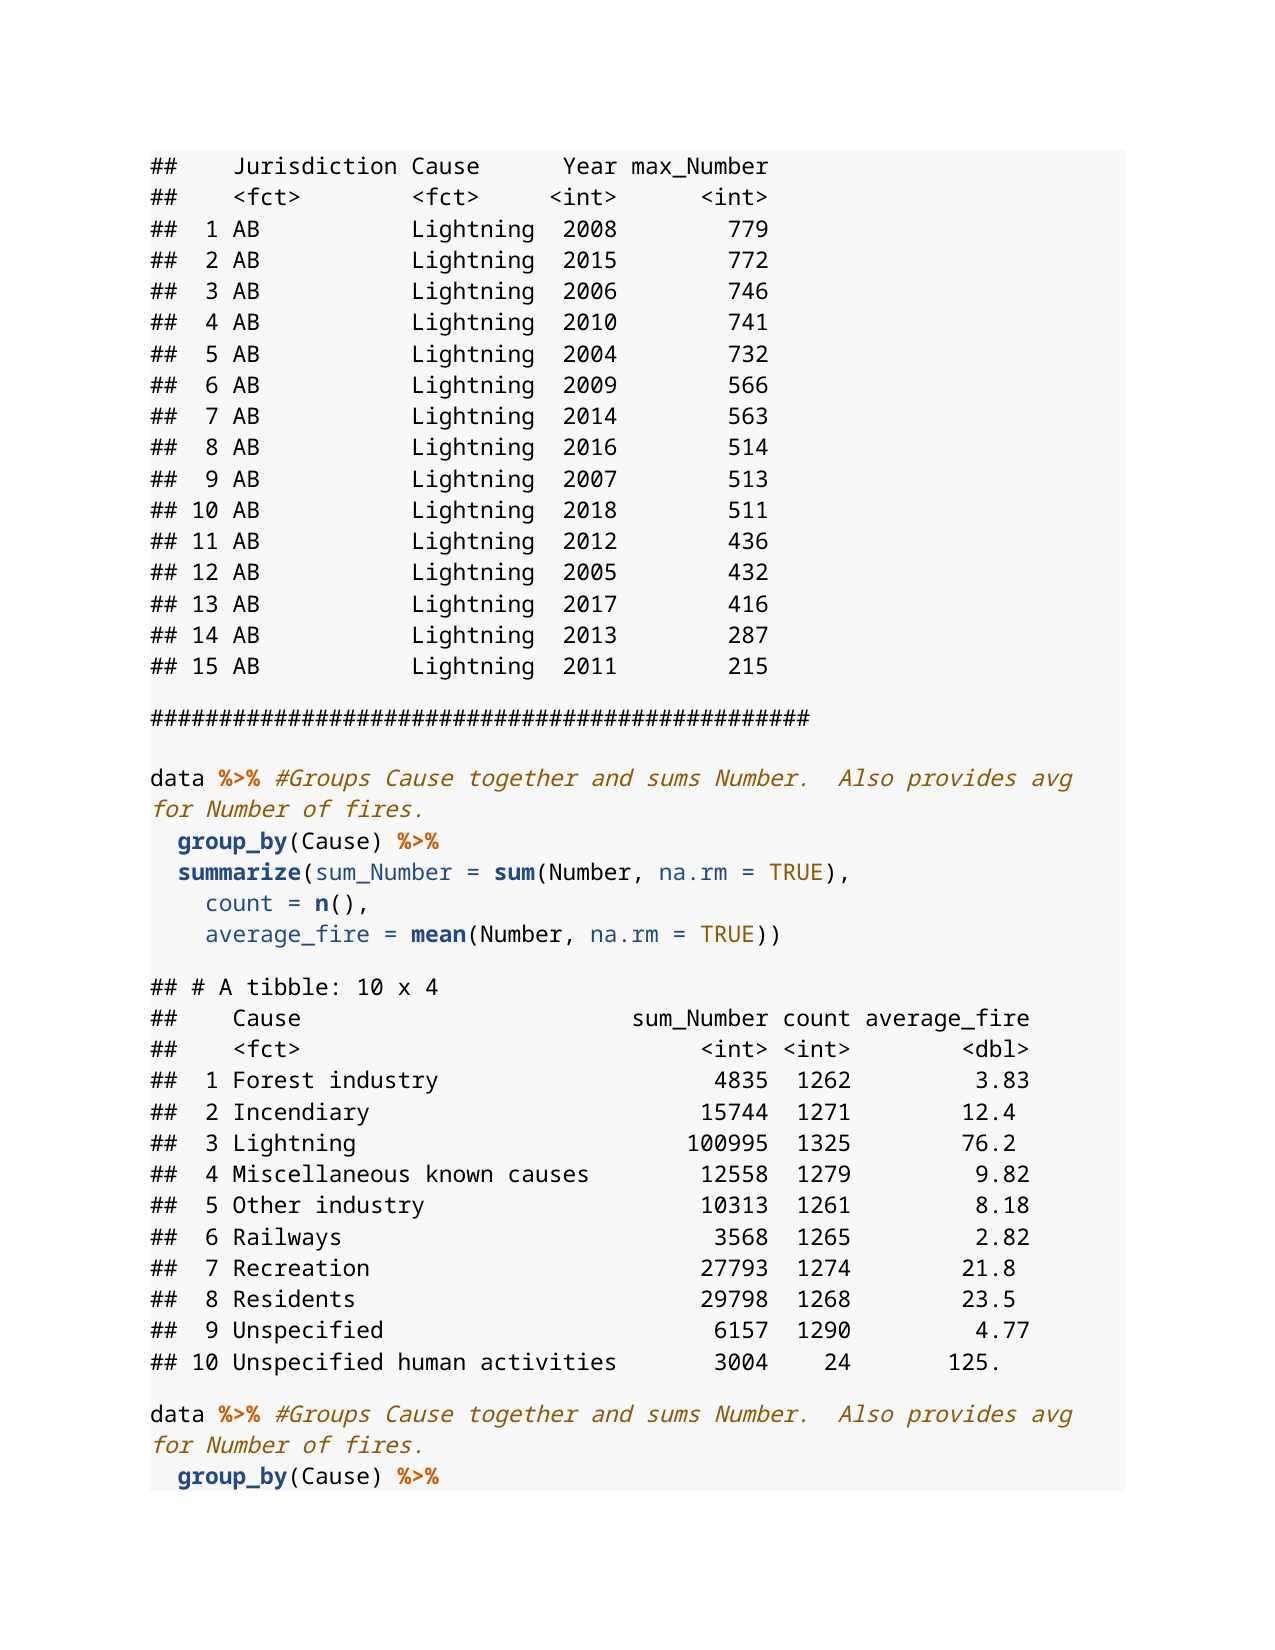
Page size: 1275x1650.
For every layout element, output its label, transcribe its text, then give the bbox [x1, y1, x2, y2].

text ################################################ data %>% #Groups Cause together and sums Number. Also provides avg for Number of fires. group_by(Cause) %>% summarize(sum_Number = sum(Number, na.rm = TRUE), count = n(), average_fire = mean(Number, na.rm = TRUE)) [150, 702, 1125, 949]
text ## # A tibble: 10 x 4 ## Cause sum_Number count average_fire ## <fct> <int> <int> <dbl> ## 1 Forest industry 4835 1262 3.83 ## 2 Incendiary 15744 1271 12.4 ## 3 Lightning 100995 1325 76.2 ## 4 Miscellaneous known causes 12558 1279 9.82 ## 5 Other industry 10313 1261 8.18 ## 6 Railways 3568 1265 2.82 ## 7 Recreation 27793 1274 21.8 ## 8 Residents 29798 1268 23.5 ## 9 Unspecified 6157 1290 4.77 ## 10 Unspecified human activities 3004 24 125. [150, 970, 1125, 1377]
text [150, 150, 1125, 681]
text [150, 1397, 1125, 1491]
